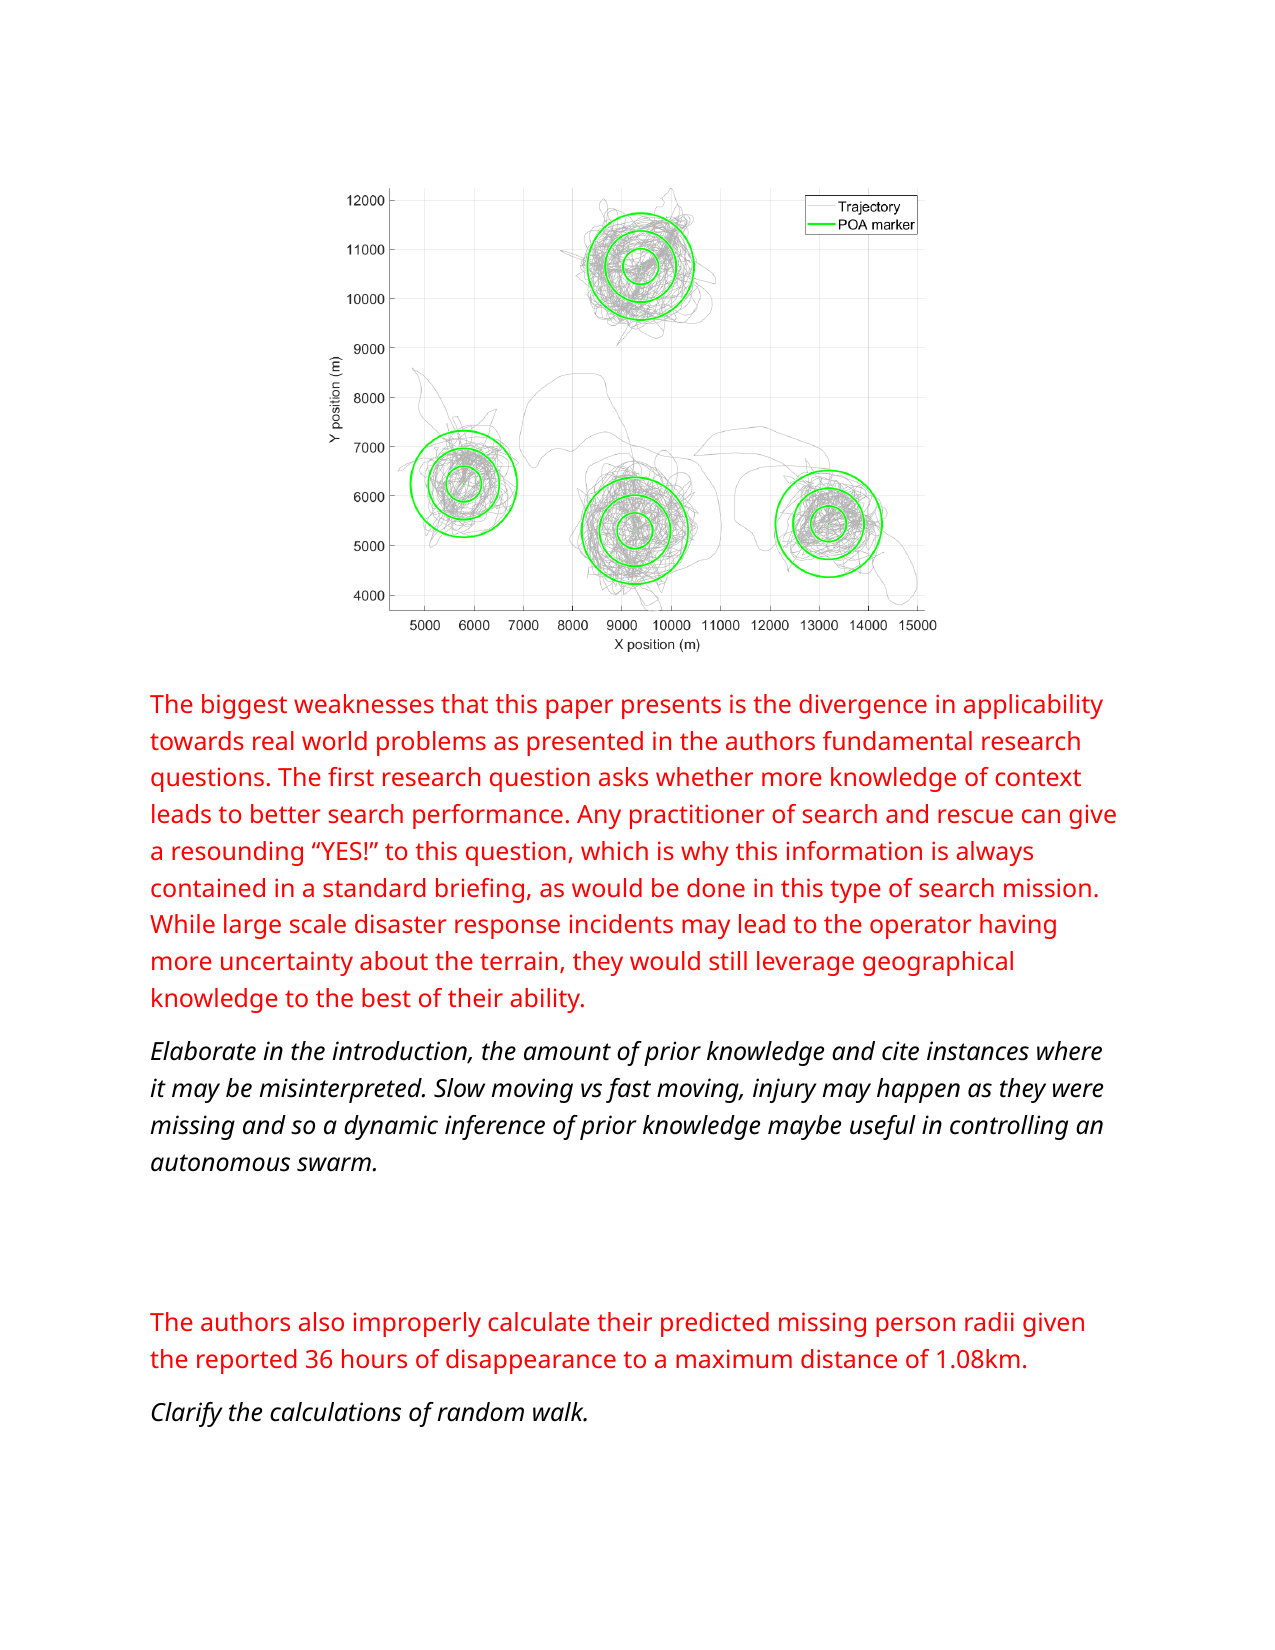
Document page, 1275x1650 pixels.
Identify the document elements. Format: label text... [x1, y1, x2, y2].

text The authors also improperly calculate their predicted missing person radii given the reported 36 hours of disappearance to a maximum distance of 1.08km. [150, 1305, 1125, 1376]
text Elaborate in the introduction, the amount of prior knowledge and cite instances where it may be misinterpreted. Slow moving vs fast moving, injury may happen as they were missing and so a dynamic inference of prior knowledge maybe useful in controlling an autonomous swarm. [150, 1034, 1125, 1178]
picture [319, 150, 956, 668]
text The biggest weaknesses that this paper presents is the divergence in applicability towards real world problems as presented in the authors fundamental research questions. The first research question asks whether more knowledge of context leads to better search performance. Any practitioner of search and rescue can give a resounding “YES!” to this question, which is why this information is always contained in a standard briefing, as would be done in this type of search mission. While large scale disaster response incidents may lead to the operator having more uncertainty about the terrain, they would still leverage geographical knowledge to the best of their ability. [150, 686, 1125, 1015]
text Clarify the calculations of random walk. [150, 1395, 1125, 1429]
